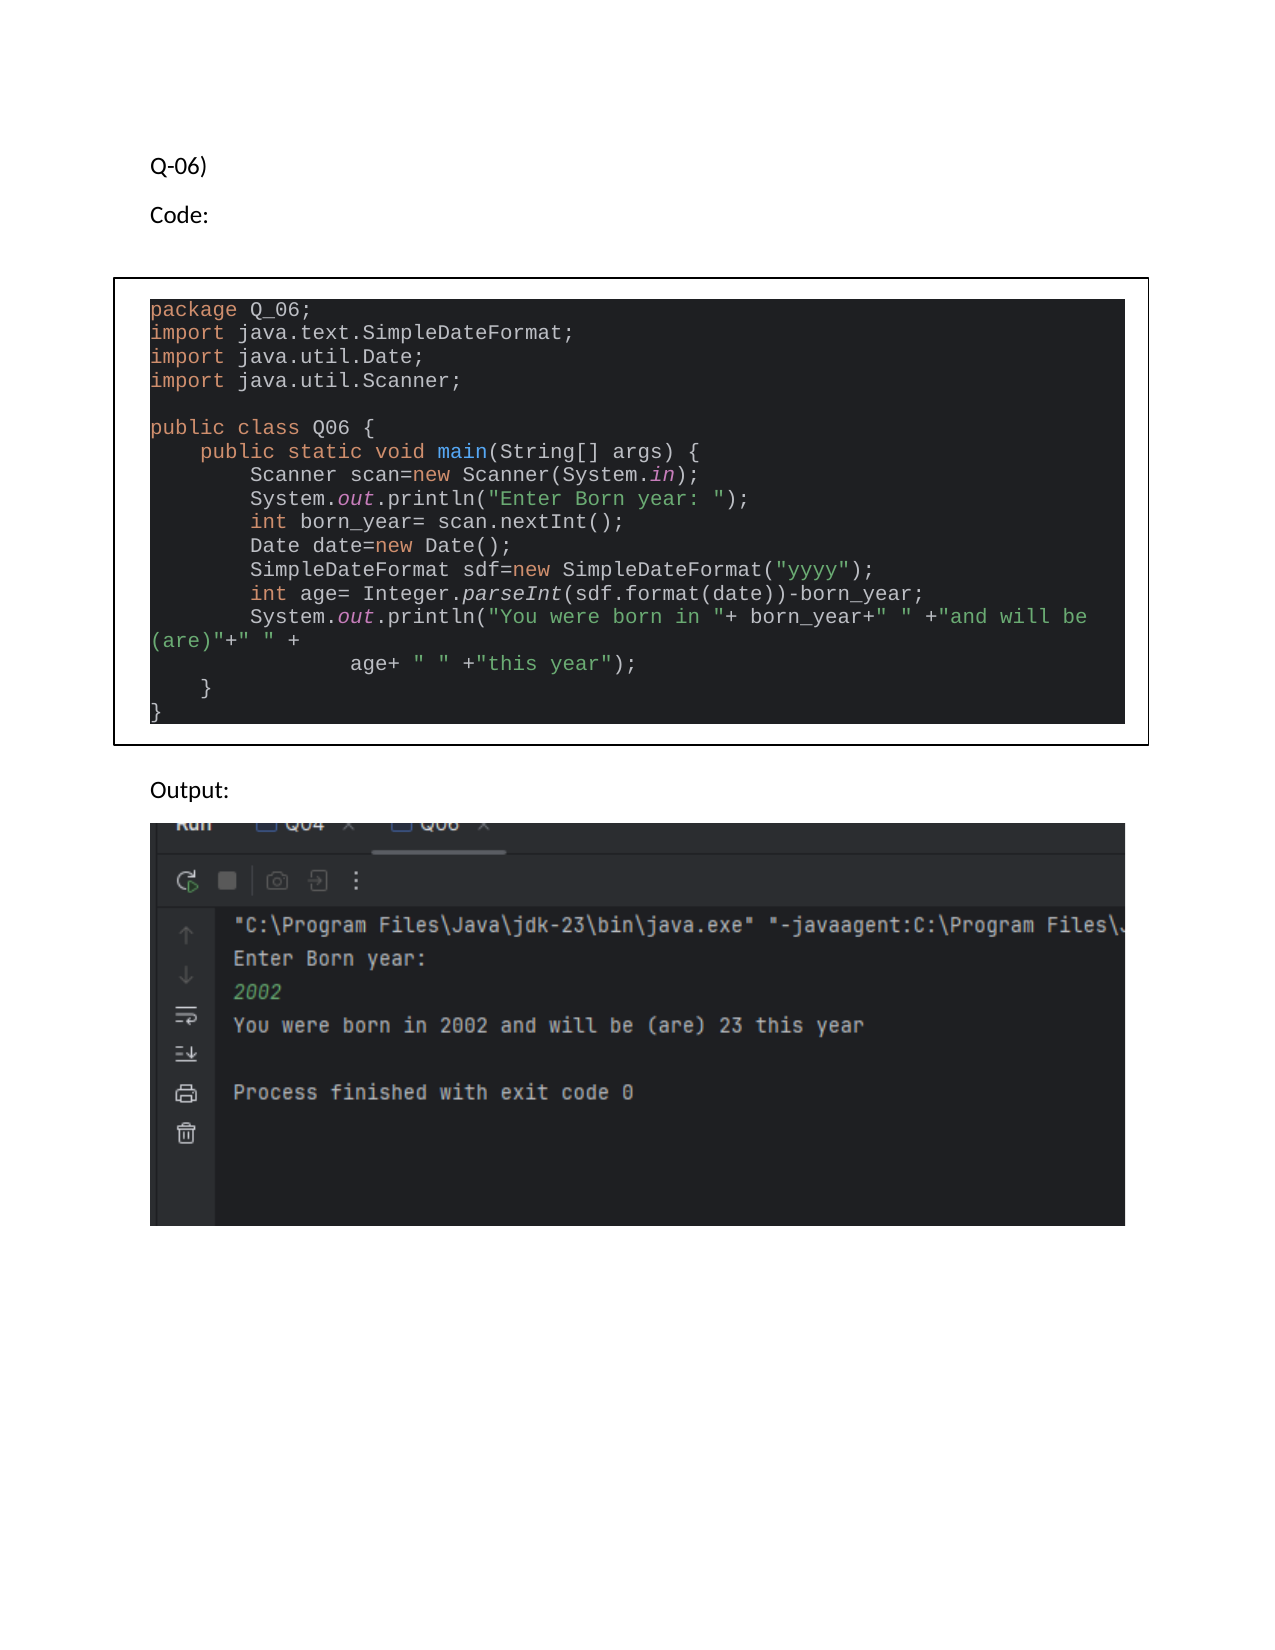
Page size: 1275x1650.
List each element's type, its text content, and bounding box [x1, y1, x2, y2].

text Code: [150, 199, 1125, 230]
text package Q_06; import java.text.SimpleDateFormat; import java.util.Date; import java.util.Scanner; public class Q06 { public static void main(String[] args) { Scanner scan=new Scanner(System.in); System.out.println("Enter Born year: "); int born_year= scan.nextInt(); Date date=new Date(); SimpleDateFormat sdf=new SimpleDateFormat("yyyy"); int age= Integer.parseInt(sdf.format(date))-born_year; System.out.println("You were born in "+ born_year+" " +"and will be (are)"+" " + age+ " " +"this year"); } } [150, 299, 1125, 724]
text Q-06) [150, 150, 1125, 181]
picture [150, 823, 1125, 1226]
text Output: [150, 774, 1125, 804]
